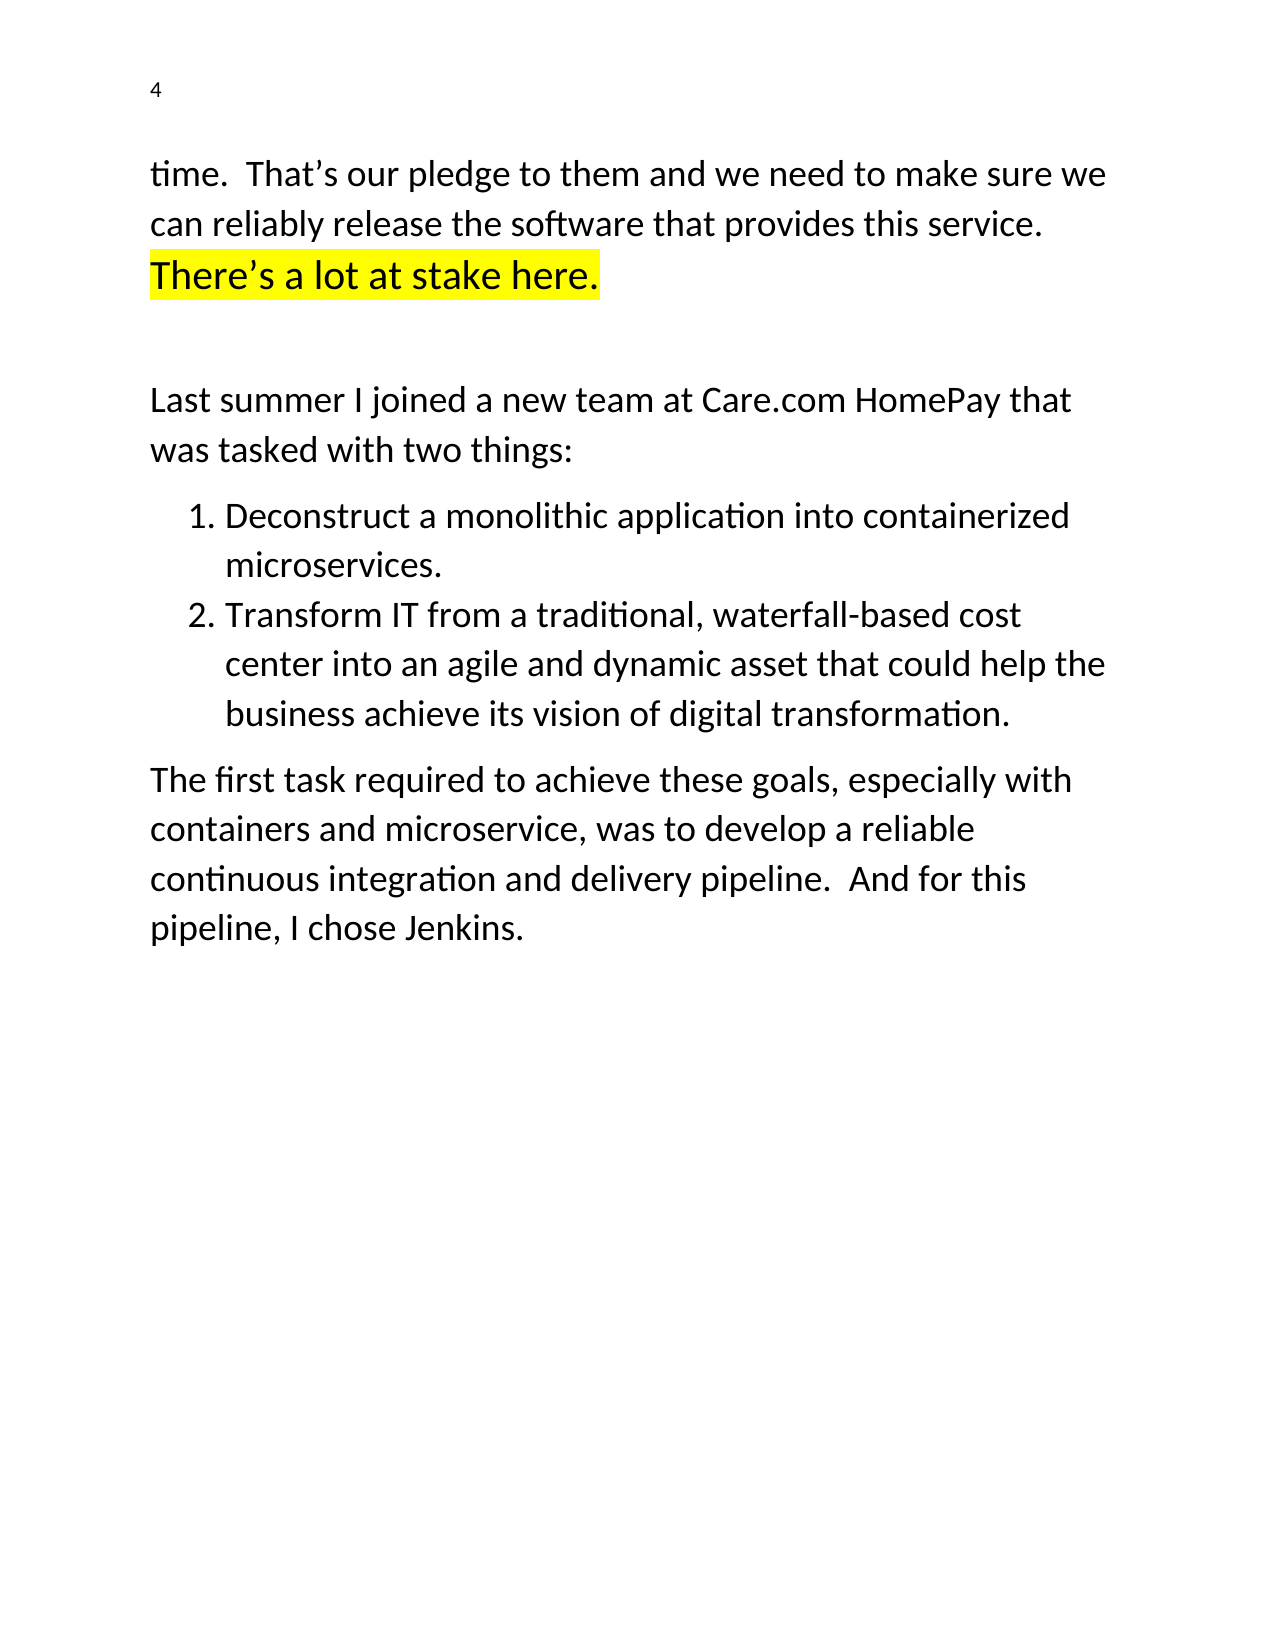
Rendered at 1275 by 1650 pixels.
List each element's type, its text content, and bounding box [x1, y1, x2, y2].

list Transform IT from a traditional, waterfall-based cost center into an agile and dynamic asset that could help the business achieve its vision of digital transformation. [187, 591, 1125, 735]
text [150, 150, 1125, 300]
list Deconstruct a monolithic application into containerized microservices. [187, 492, 1125, 587]
text The first task required to achieve these goals, especially with containers and microservice, was to develop a reliable continuous integration and delivery pipeline. And for this pipeline, I chose Jenkins. [150, 756, 1125, 950]
text Last summer I joined a new team at Care.com HomePay that was tasked with two things: [150, 376, 1125, 471]
